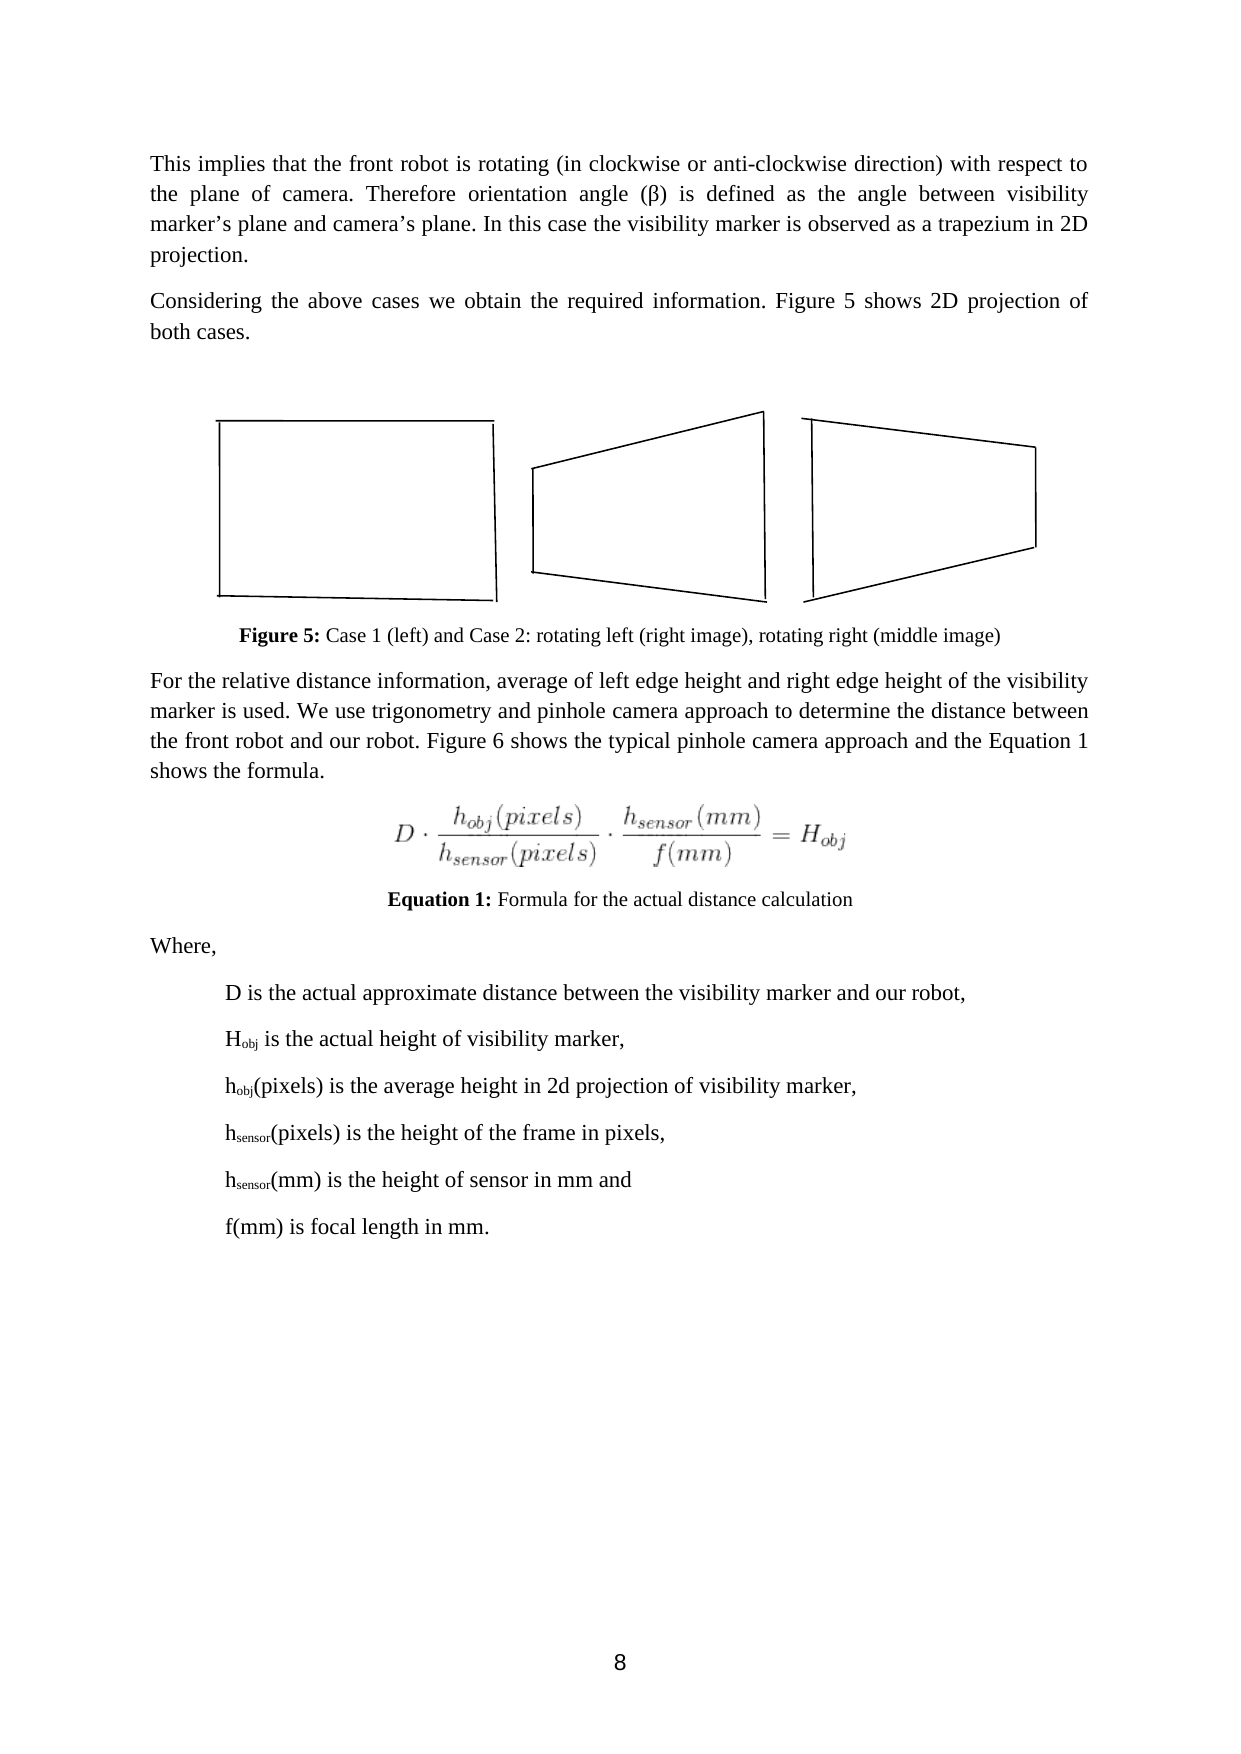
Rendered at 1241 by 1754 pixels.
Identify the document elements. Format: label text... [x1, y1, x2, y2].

text D is the actual approximate distance between the visibility marker and our robot, [150, 978, 1090, 1005]
picture [393, 804, 847, 867]
text hsensor(mm) is the height of sensor in mm and [150, 1166, 1090, 1192]
text f(mm) is focal length in mm. [150, 1213, 1090, 1239]
text Figure 5: Case 1 (left) and Case 2: rotating left (right image), rotating right (middle image) [150, 623, 1090, 647]
text Equation 1: Formula for the actual distance calculation [150, 887, 1090, 911]
text For the relative distance information, average of left edge height and right edge height of the visibility marker is used. We use trigonometry and pinhole camera approach to determine the distance between the front robot and our robot. Figure 6 shows the typical pinhole camera approach and the Equation 1 shows the formula. [150, 667, 1090, 784]
text Hobj is the actual height of visibility marker, [150, 1025, 1090, 1052]
text hobj(pixels) is the average height in 2d projection of visibility marker, [150, 1072, 1090, 1099]
text Where, [150, 932, 1090, 958]
text This implies that the front robot is rotating (in clockwise or anti-clockwise direction) with respect to the plane of camera. Therefore orientation angle (β) is defined as the angle between visibility marker’s plane and camera’s plane. In this case the visibility marker is observed as a trapezium in 2D projection. [150, 150, 1090, 267]
text Considering the above cases we obtain the required information. Figure 5 shows 2D projection of both cases. [150, 287, 1090, 344]
text hsensor(pixels) is the height of the frame in pixels, [150, 1119, 1090, 1146]
